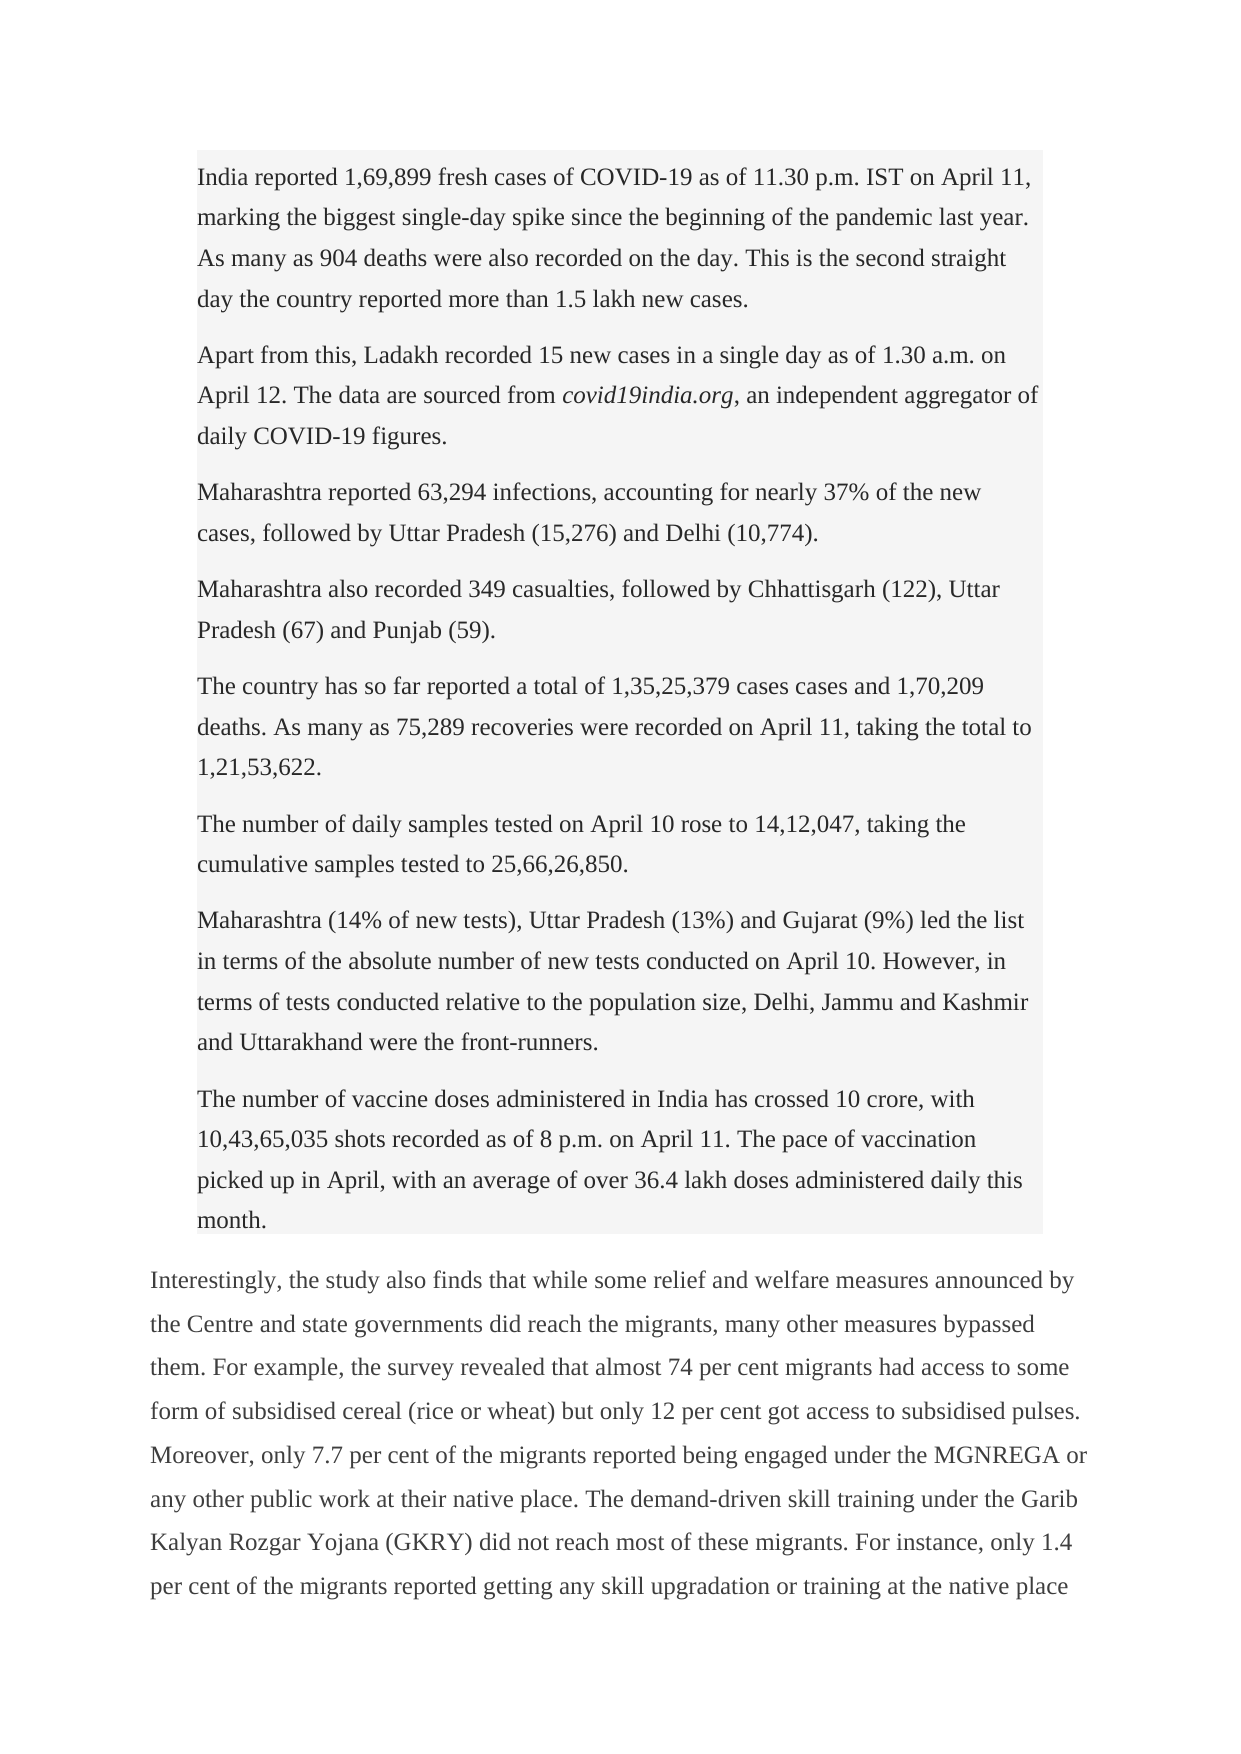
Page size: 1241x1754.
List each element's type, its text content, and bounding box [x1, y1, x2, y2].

text The number of daily samples tested on April 10 rose to 14,12,047, taking the cumulative samples tested to 25,66,26,850. [197, 797, 1043, 878]
text Apart from this, Ladakh recorded 15 new cases in a single day as of 1.30 a.m. on April 12. The data are sourced from covid19india.org, an independent aggregator of daily COVID-19 figures. [197, 328, 1043, 450]
text Maharashtra also recorded 349 casualties, followed by Chhattisgarh (122), Uttar Pradesh (67) and Punjab (59). [197, 562, 1043, 644]
text Maharashtra reported 63,294 infections, accounting for nearly 37% of the new cases, followed by Uttar Pradesh (15,276) and Delhi (10,774). [197, 466, 1043, 547]
text India reported 1,69,899 fresh cases of COVID-19 as of 11.30 p.m. IST on April 11, marking the biggest single-day spike since the beginning of the pandemic last year. As many as 904 deaths were also recorded on the day. This is the second straight day the country reported more than 1.5 lakh new cases. [197, 150, 1043, 312]
text Maharashtra (14% of new tests), Uttar Pradesh (13%) and Gujarat (9%) led the list in terms of the absolute number of new tests conducted on April 10. However, in terms of tests conducted relative to the population size, Delhi, Jammu and Kashmir and Uttarakhand were the front-runners. [197, 894, 1043, 1056]
text The number of vaccine doses administered in India has crossed 10 crore, with 10,43,65,035 shots recorded as of 8 p.m. on April 11. The pace of vaccination picked up in April, with an average of over 36.4 lakh doses administered daily this month. [197, 1072, 1043, 1234]
text The country has so far reported a total of 1,35,25,379 cases cases and 1,70,209 deaths. As many as 75,289 recoveries were recorded on April 11, taking the total to 1,21,53,622. [197, 659, 1043, 781]
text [150, 1250, 1090, 1600]
